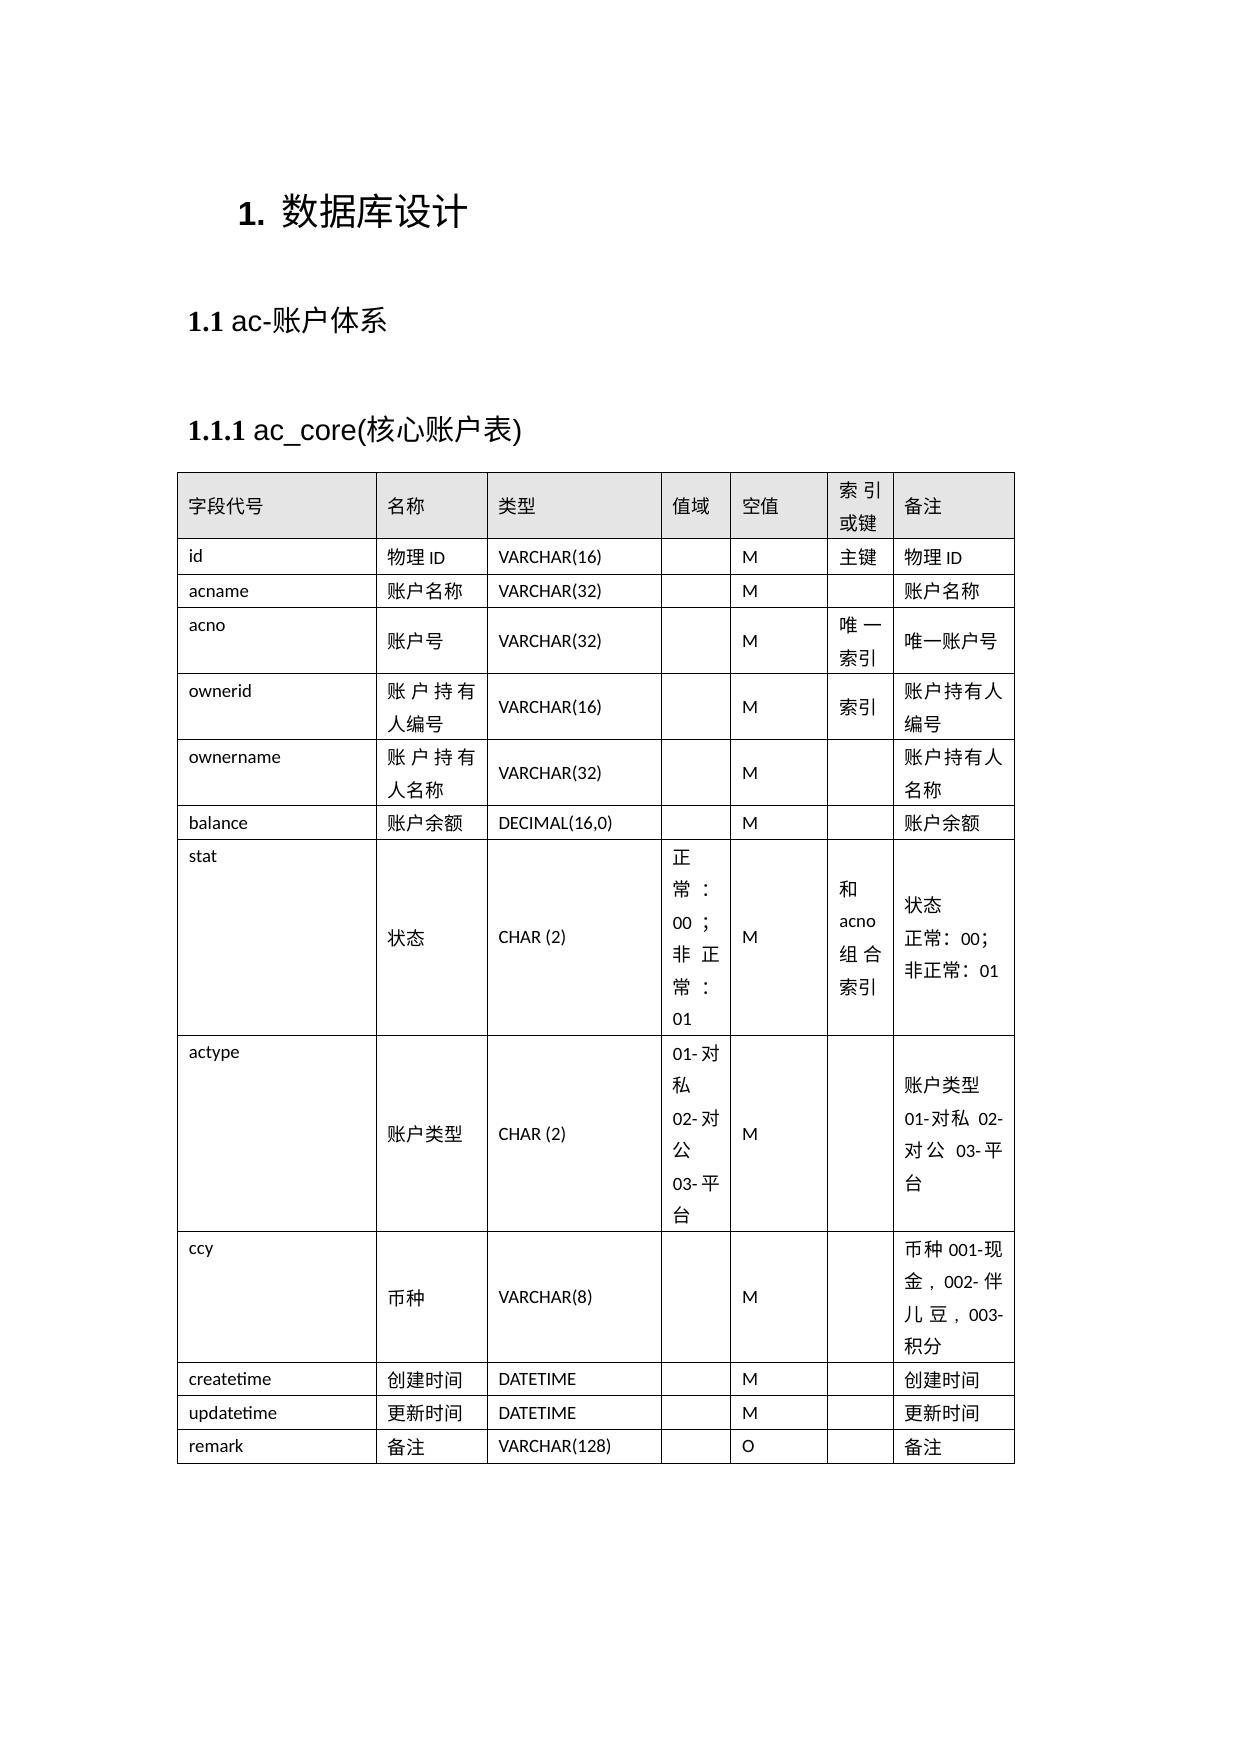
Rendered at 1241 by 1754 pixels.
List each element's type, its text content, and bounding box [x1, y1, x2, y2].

table_cell 状态 正常：00； 非正常：01 [894, 840, 1014, 1035]
table_cell 物理ID [377, 539, 487, 573]
table_cell 01-对私 02-对公 03-平台 [662, 1036, 730, 1231]
table_cell DECIMAL(16,0) [488, 806, 661, 839]
table_cell 账户持有人编号 [377, 674, 487, 739]
table_cell M [731, 539, 827, 573]
table_header 值域 [662, 473, 730, 538]
table_header 字段代号 [178, 473, 376, 538]
table_header 类型 [488, 473, 661, 538]
table_cell 账户持有人名称 [894, 740, 1014, 805]
table_cell [662, 608, 730, 673]
table_cell 和acno组合索引 [828, 840, 893, 1035]
table_cell [828, 1363, 893, 1395]
table_cell 创建时间 [377, 1363, 487, 1395]
table_cell remark [178, 1430, 376, 1462]
table_cell 主键 [828, 539, 893, 573]
table_cell M [731, 1232, 827, 1362]
table_cell 更新时间 [894, 1396, 1014, 1429]
table_cell M [731, 1036, 827, 1231]
table_cell [662, 575, 730, 607]
table_cell 唯一账户号 [894, 608, 1014, 673]
table_cell 账户余额 [894, 806, 1014, 839]
table_cell M [731, 575, 827, 607]
table_cell 创建时间 [894, 1363, 1014, 1395]
table_cell updatetime [178, 1396, 376, 1429]
table_cell M [731, 674, 827, 739]
table_header 空值 [731, 473, 827, 538]
table_cell M [731, 740, 827, 805]
table_header 索引或键 [828, 473, 893, 538]
table_cell M [731, 608, 827, 673]
table_cell [828, 1430, 893, 1462]
table_cell stat [178, 840, 376, 1035]
table_cell actype [178, 1036, 376, 1231]
table_cell balance [178, 806, 376, 839]
table_cell 备注 [377, 1430, 487, 1462]
table_cell 币种001-现金, 002-伴儿豆, 003-积分 [894, 1232, 1014, 1362]
table_cell acname [178, 575, 376, 607]
table_cell 币种 [377, 1232, 487, 1362]
table_header 备注 [894, 473, 1014, 538]
table_cell 正常：00；非正常：01 [662, 840, 730, 1035]
table_cell [828, 1232, 893, 1362]
table_cell ownername [178, 740, 376, 805]
table_cell 唯一索引 [828, 608, 893, 673]
table_cell VARCHAR(32) [488, 575, 661, 607]
table_cell VARCHAR(32) [488, 608, 661, 673]
table_cell [828, 740, 893, 805]
table_cell 账户名称 [894, 575, 1014, 607]
table_cell O [731, 1430, 827, 1462]
subtitle ac_core(核心账户表) [187, 395, 1053, 460]
table_cell acno [178, 608, 376, 673]
table_cell 账户名称 [377, 575, 487, 607]
table_cell [662, 1232, 730, 1362]
table_cell 状态 [377, 840, 487, 1035]
table_header 名称 [377, 473, 487, 538]
table_cell 账户号 [377, 608, 487, 673]
table_cell 更新时间 [377, 1396, 487, 1429]
table_cell M [731, 1396, 827, 1429]
table_cell [662, 806, 730, 839]
table_cell VARCHAR(32) [488, 740, 661, 805]
table_cell [662, 674, 730, 739]
table_cell [662, 740, 730, 805]
table_cell 账户持有人名称 [377, 740, 487, 805]
table_cell M [731, 1363, 827, 1395]
table_cell VARCHAR(128) [488, 1430, 661, 1462]
table_cell [828, 1036, 893, 1231]
table_cell ccy [178, 1232, 376, 1362]
subtitle 数据库设计 [238, 177, 1053, 242]
subtitle ac-账户体系 [187, 286, 1053, 351]
table_cell 账户持有人编号 [894, 674, 1014, 739]
table_cell DATETIME [488, 1363, 661, 1395]
table_cell createtime [178, 1363, 376, 1395]
table_cell [828, 1396, 893, 1429]
table_cell 账户类型 [377, 1036, 487, 1231]
table_cell [662, 1430, 730, 1462]
table_cell 索引 [828, 674, 893, 739]
table_cell VARCHAR(16) [488, 539, 661, 573]
table_cell [662, 539, 730, 573]
table_cell id [178, 539, 376, 573]
table_cell 备注 [894, 1430, 1014, 1462]
table_cell [662, 1363, 730, 1395]
table_cell DATETIME [488, 1396, 661, 1429]
table_cell [662, 1396, 730, 1429]
table_cell [828, 575, 893, 607]
table_cell ownerid [178, 674, 376, 739]
table_cell M [731, 840, 827, 1035]
table_cell M [731, 806, 827, 839]
table_cell VARCHAR(16) [488, 674, 661, 739]
table_cell 账户余额 [377, 806, 487, 839]
table_cell [828, 806, 893, 839]
table_cell CHAR (2) [488, 840, 661, 1035]
table_cell 账户类型 01-对私 02-对公 03-平台 [894, 1036, 1014, 1231]
table_cell CHAR (2) [488, 1036, 661, 1231]
table_cell 物理ID [894, 539, 1014, 573]
table_cell VARCHAR(8) [488, 1232, 661, 1362]
